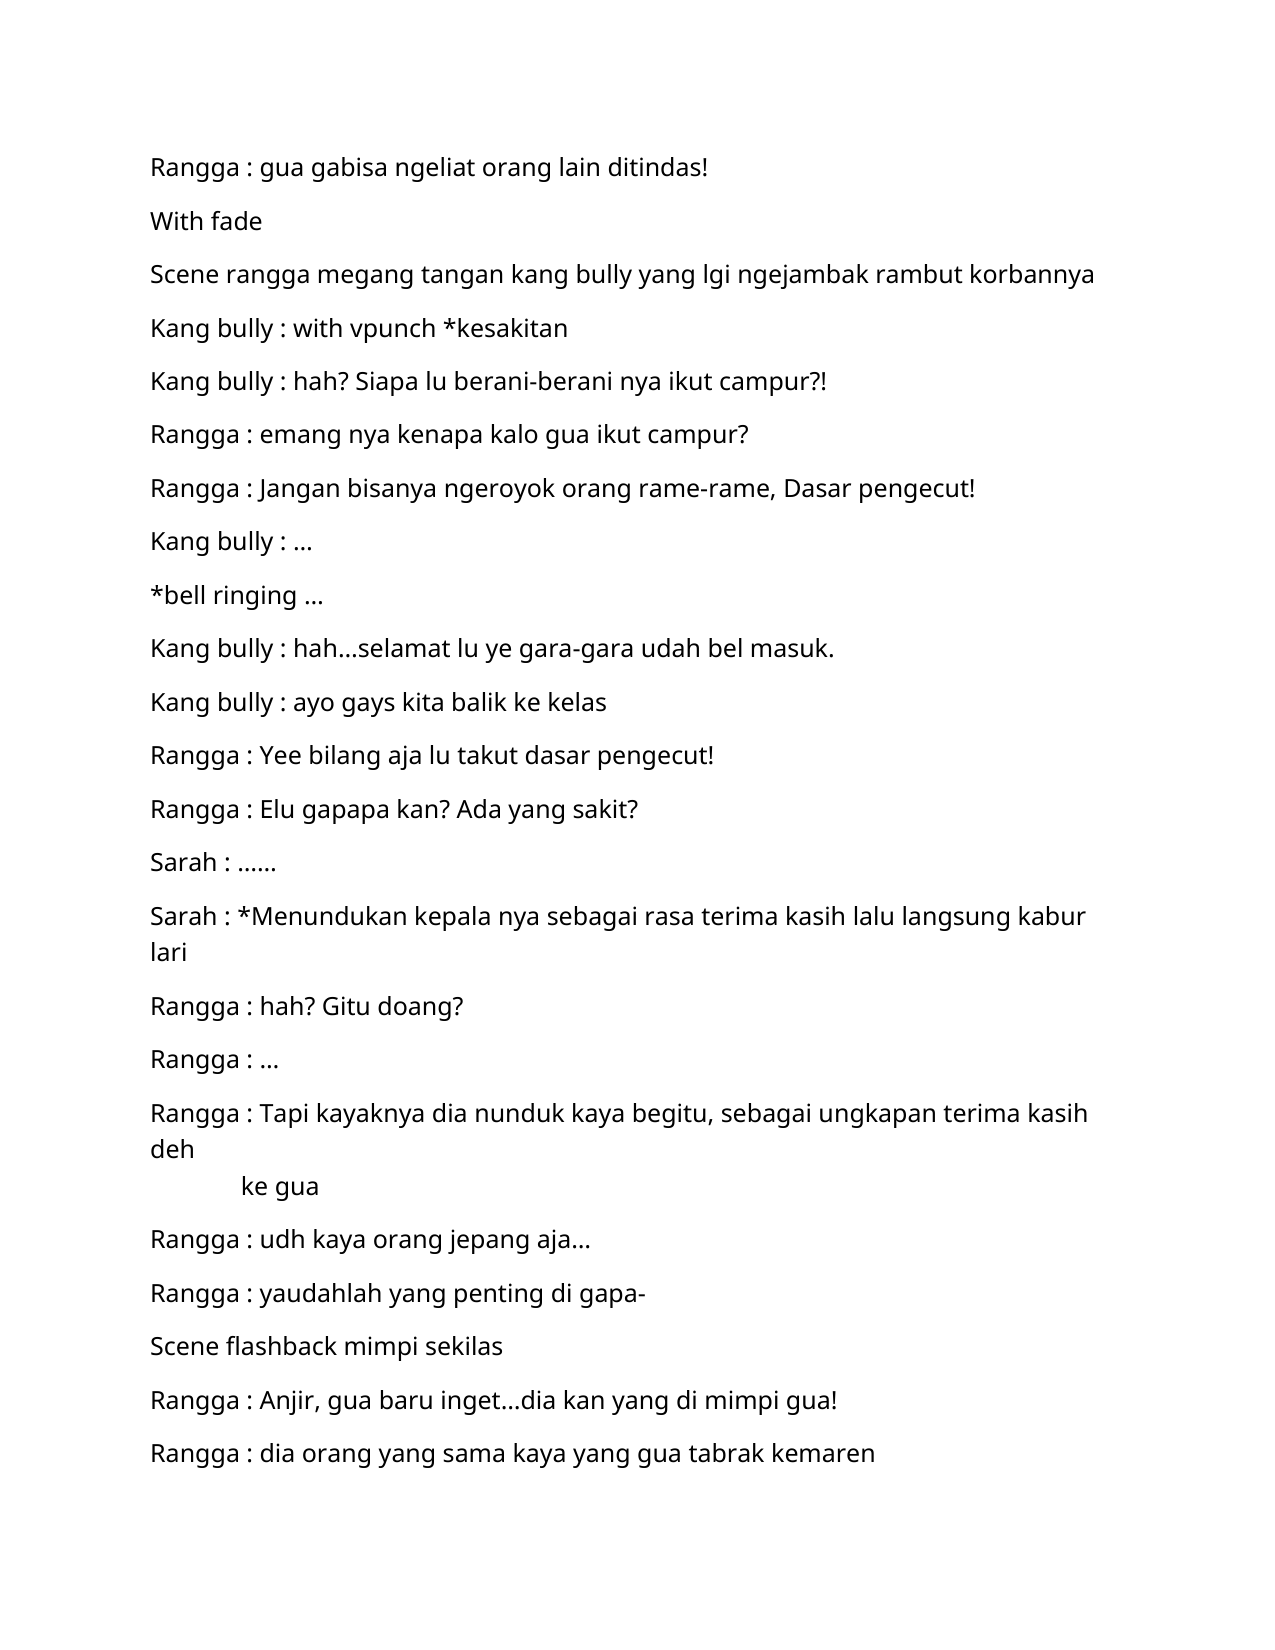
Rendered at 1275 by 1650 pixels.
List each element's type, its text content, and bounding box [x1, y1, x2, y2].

text Rangga : dia orang yang sama kaya yang gua tabrak kemaren [150, 1436, 1125, 1470]
text Kang bully : hah…selamat lu ye gara-gara udah bel masuk. [150, 631, 1125, 665]
text Rangga : hah? Gitu doang? [150, 988, 1125, 1022]
text Sarah : …… [150, 845, 1125, 879]
text Rangga : yaudahlah yang penting di gapa- [150, 1276, 1125, 1310]
text Rangga : Elu gapapa kan? Ada yang sakit? [150, 791, 1125, 825]
text Rangga : Yee bilang aja lu takut dasar pengecut! [150, 738, 1125, 772]
text Rangga : Jangan bisanya ngeroyok orang rame-rame, Dasar pengecut! [150, 471, 1125, 505]
text Rangga : emang nya kenapa kalo gua ikut campur? [150, 417, 1125, 451]
text Kang bully : hah? Siapa lu berani-berani nya ikut campur?! [150, 364, 1125, 398]
text *bell ringing … [150, 577, 1125, 612]
text Rangga : udh kaya orang jepang aja… [150, 1222, 1125, 1256]
text Rangga : Anjir, gua baru inget…dia kan yang di mimpi gua! [150, 1382, 1125, 1417]
text Sarah : *Menundukan kepala nya sebagai rasa terima kasih lalu langsung kabur lari [150, 898, 1125, 969]
text Kang bully : with vpunch *kesakitan [150, 310, 1125, 344]
text With fade [150, 203, 1125, 237]
text Kang bully : … [150, 524, 1125, 558]
text Rangga : Tapi kayaknya dia nunduk kaya begitu, sebagai ungkapan terima kasih deh ke gua [150, 1095, 1125, 1203]
text Rangga : … [150, 1042, 1125, 1076]
text Scene flashback mimpi sekilas [150, 1329, 1125, 1363]
text Rangga : gua gabisa ngeliat orang lain ditindas! [150, 150, 1125, 184]
text Scene rangga megang tangan kang bully yang lgi ngejambak rambut korbannya [150, 257, 1125, 291]
text Kang bully : ayo gays kita balik ke kelas [150, 684, 1125, 718]
